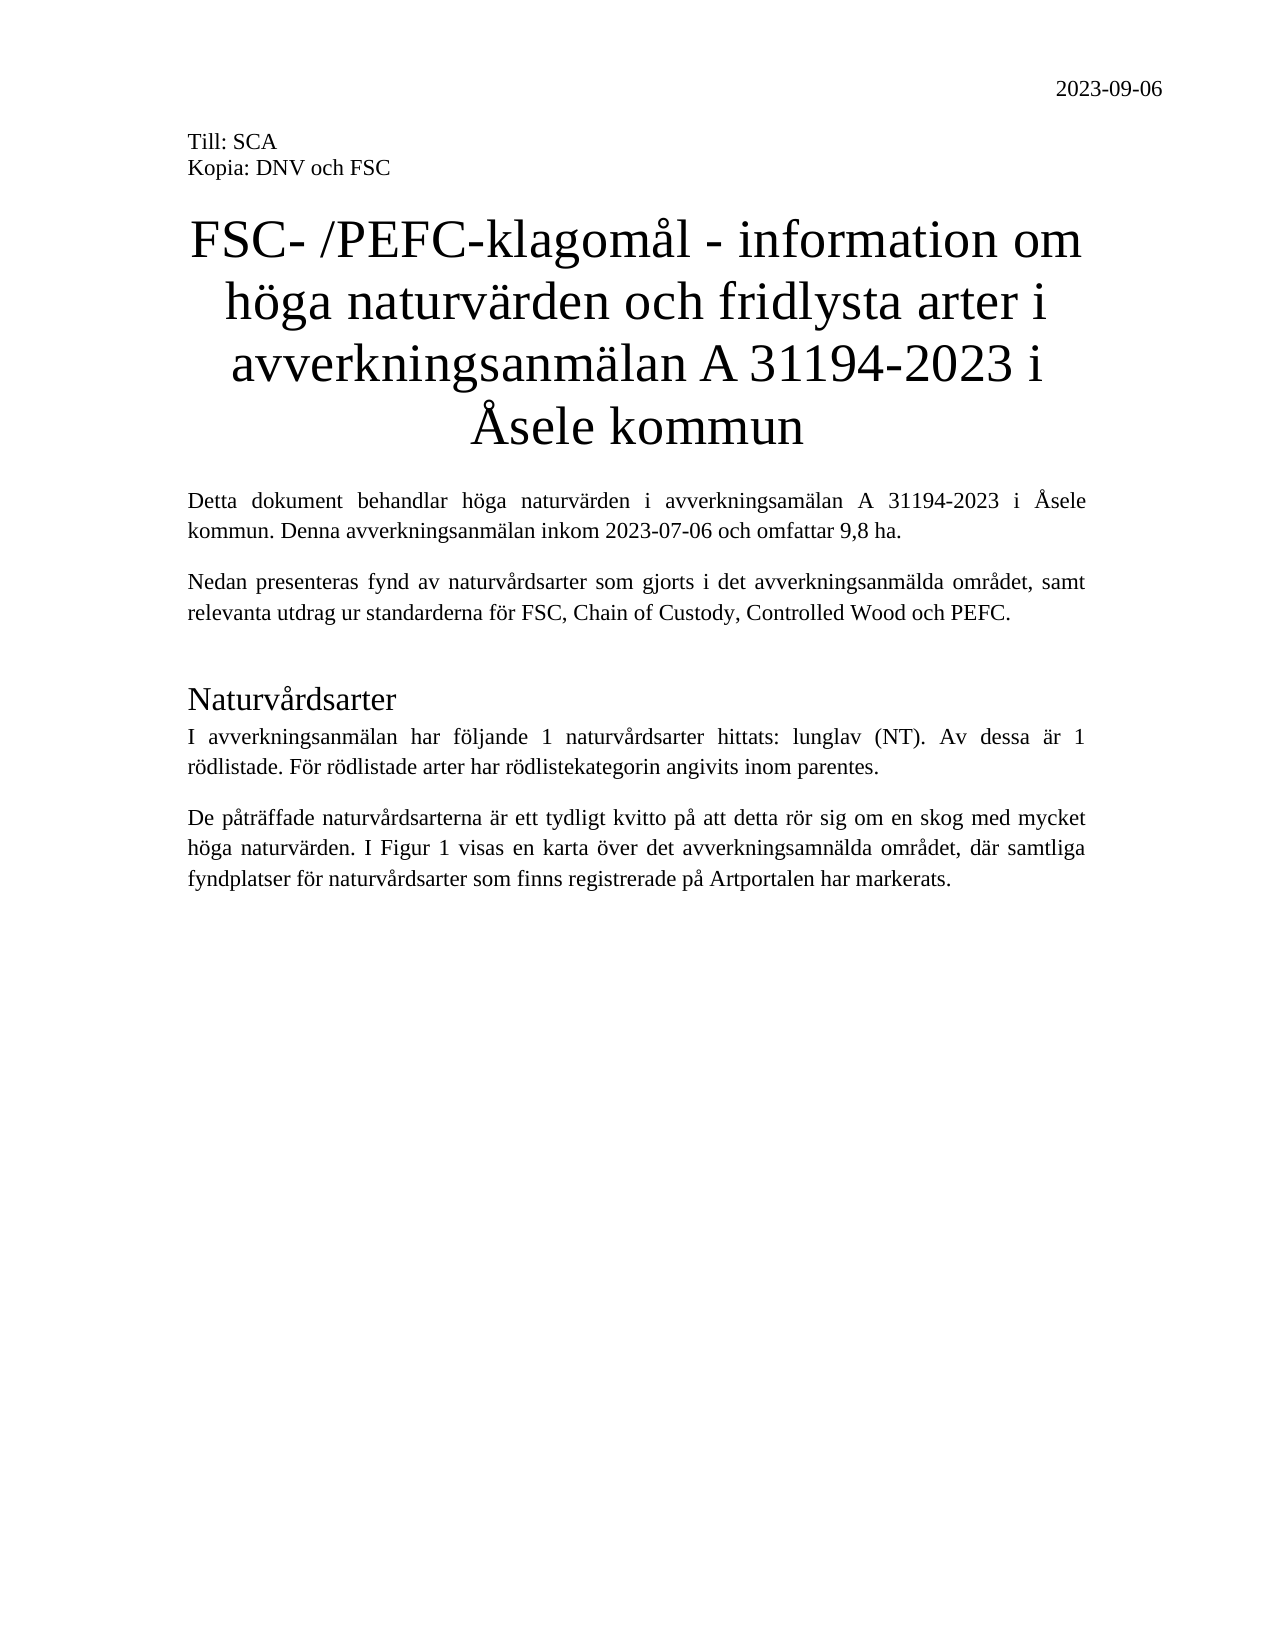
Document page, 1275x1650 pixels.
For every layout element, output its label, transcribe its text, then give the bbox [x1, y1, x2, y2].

text I avverkningsanmälan har följande 1 naturvårdsarter hittats: lunglav (NT). Av dessa är 1 rödlistade. För rödlistade arter har rödlistekategorin angivits inom parentes. [187, 723, 1087, 779]
subtitle Naturvårdsarter [187, 679, 1087, 717]
text Nedan presenteras fynd av naturvårdsarter som gjorts i det avverkningsanmälda området, samt relevanta utdrag ur standarderna för FSC, Chain of Custody, Controlled Wood och PEFC. [187, 568, 1087, 625]
text Detta dokument behandlar höga naturvärden i avverkningsamälan A 31194-2023 i Åsele kommun. Denna avverkningsanmälan inkom 2023-07-06 och omfattar 9,8 ha. [187, 487, 1087, 544]
title FSC- /PEFC-klagomål - information om höga naturvärden och fridlysta arter i avverkningsanmälan A 31194-2023 i Åsele kommun [187, 207, 1087, 456]
text De påträffade naturvårdsarterna är ett tydligt kvitto på att detta rör sig om en skog med mycket höga naturvärden. I Figur 1 visas en karta över det avverkningsamnälda området, där samtliga fyndplatser för naturvårdsarter som finns registrerade på Artportalen har markerats. [187, 804, 1087, 891]
